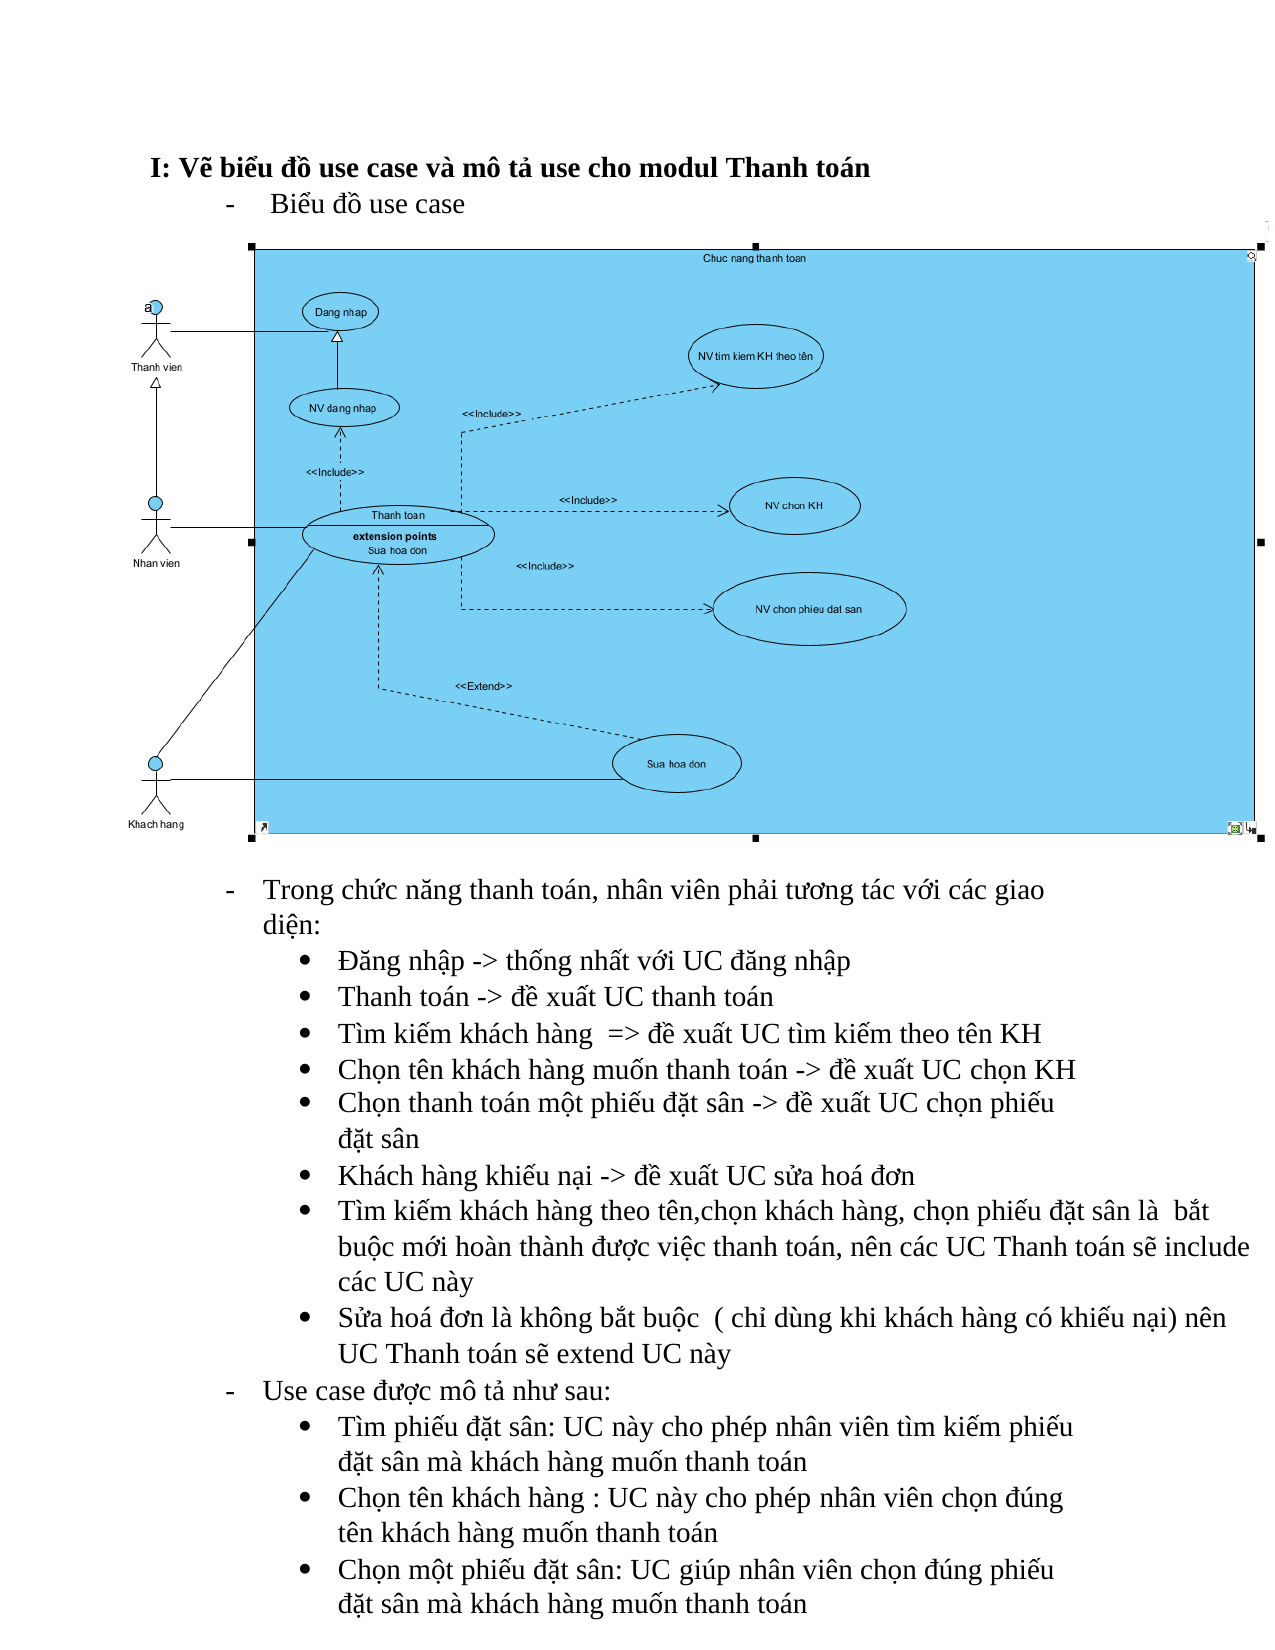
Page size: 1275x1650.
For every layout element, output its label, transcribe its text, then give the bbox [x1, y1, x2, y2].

picture [116, 219, 1269, 855]
list Tìm kiếm khách hàng => đề xuất UC tìm kiếm theo tên KH [300, 1016, 1269, 1049]
list Use case được mô tả như sau: [225, 1373, 1269, 1406]
list Biểu đồ use case [225, 186, 1269, 219]
list Tìm phiếu đặt sân: UC này cho phép nhân viên tìm kiếm phiếu đặt sân mà khách hàng muốn thanh toán [300, 1409, 1110, 1477]
list Thanh toán -> đề xuất UC thanh toán [300, 979, 1269, 1013]
list Sửa hoá đơn là không bắt buộc ( chỉ dùng khi khách hàng có khiếu nại) nên UC Thanh toán sẽ extend UC này [300, 1299, 1269, 1370]
list Trong chức năng thanh toán, nhân viên phải tương tác với các giao diện: [225, 872, 1068, 941]
subtitle I: Vẽ biểu đồ use case và mô tả use cho modul Thanh toán [150, 150, 1269, 183]
list Chọn tên khách hàng : UC này cho phép nhân viên chọn đúng tên khách hàng muốn thanh toán [300, 1481, 1102, 1549]
list Chọn một phiếu đặt sân: UC giúp nhân viên chọn đúng phiếu đặt sân mà khách hàng muốn thanh toán [300, 1552, 1093, 1620]
list Chọn thanh toán một phiếu đặt sân -> đề xuất UC chọn phiếu đặt sân [300, 1085, 1094, 1154]
list Khách hàng khiếu nại -> đề xuất UC sửa hoá đơn [300, 1157, 1269, 1192]
list Đăng nhập -> thống nhất với UC đăng nhập [300, 943, 1269, 977]
list Tìm kiếm khách hàng theo tên,chọn khách hàng, chọn phiếu đặt sân là bắt buộc mới hoàn thành được việc thanh toán, nên các UC Thanh toán sẽ include các UC này [300, 1192, 1269, 1299]
list Chọn tên khách hàng muốn thanh toán -> đề xuất UC chọn KH [300, 1052, 1269, 1085]
